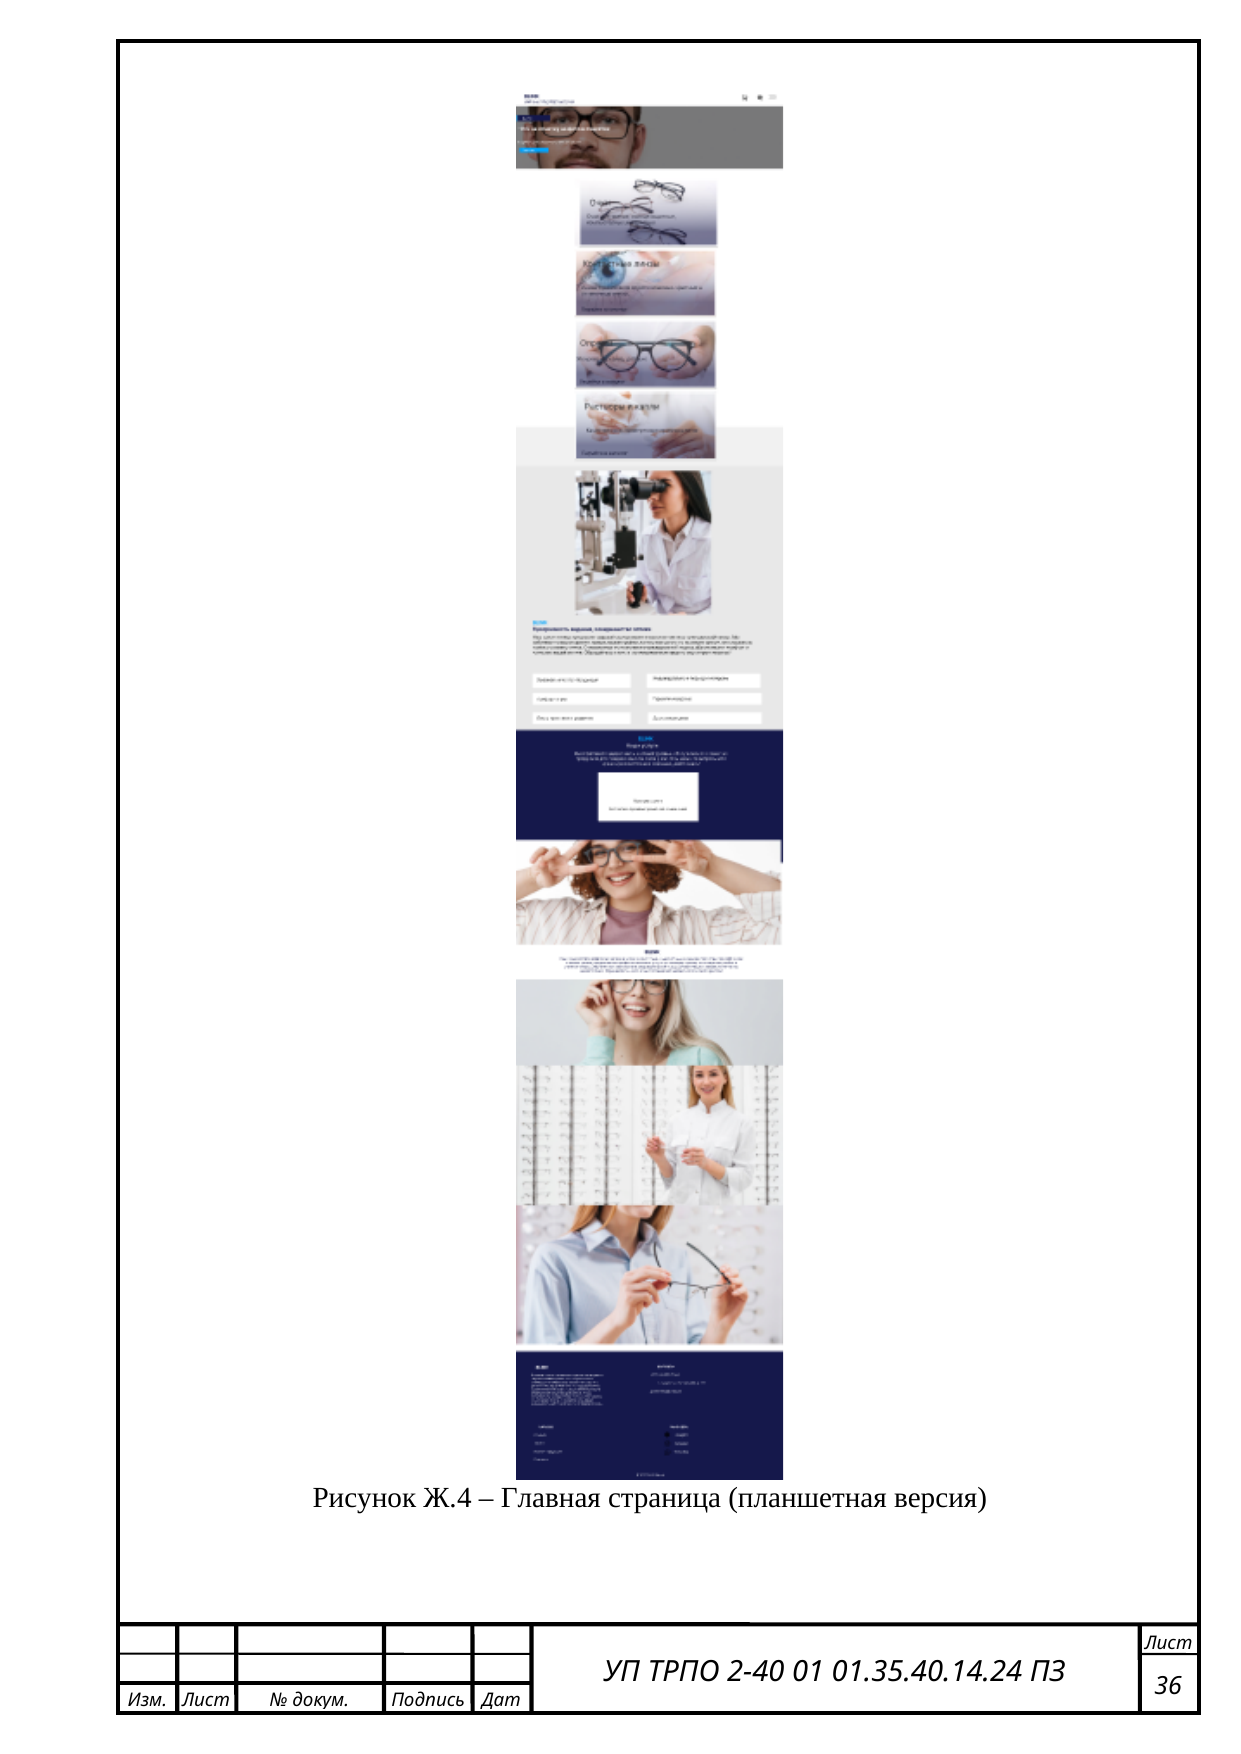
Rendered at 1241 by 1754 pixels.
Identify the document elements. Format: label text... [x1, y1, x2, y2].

text Рисунок Ж.4 – Главная страница (планшетная версия) [118, 1480, 1181, 1513]
picture [516, 93, 784, 1480]
